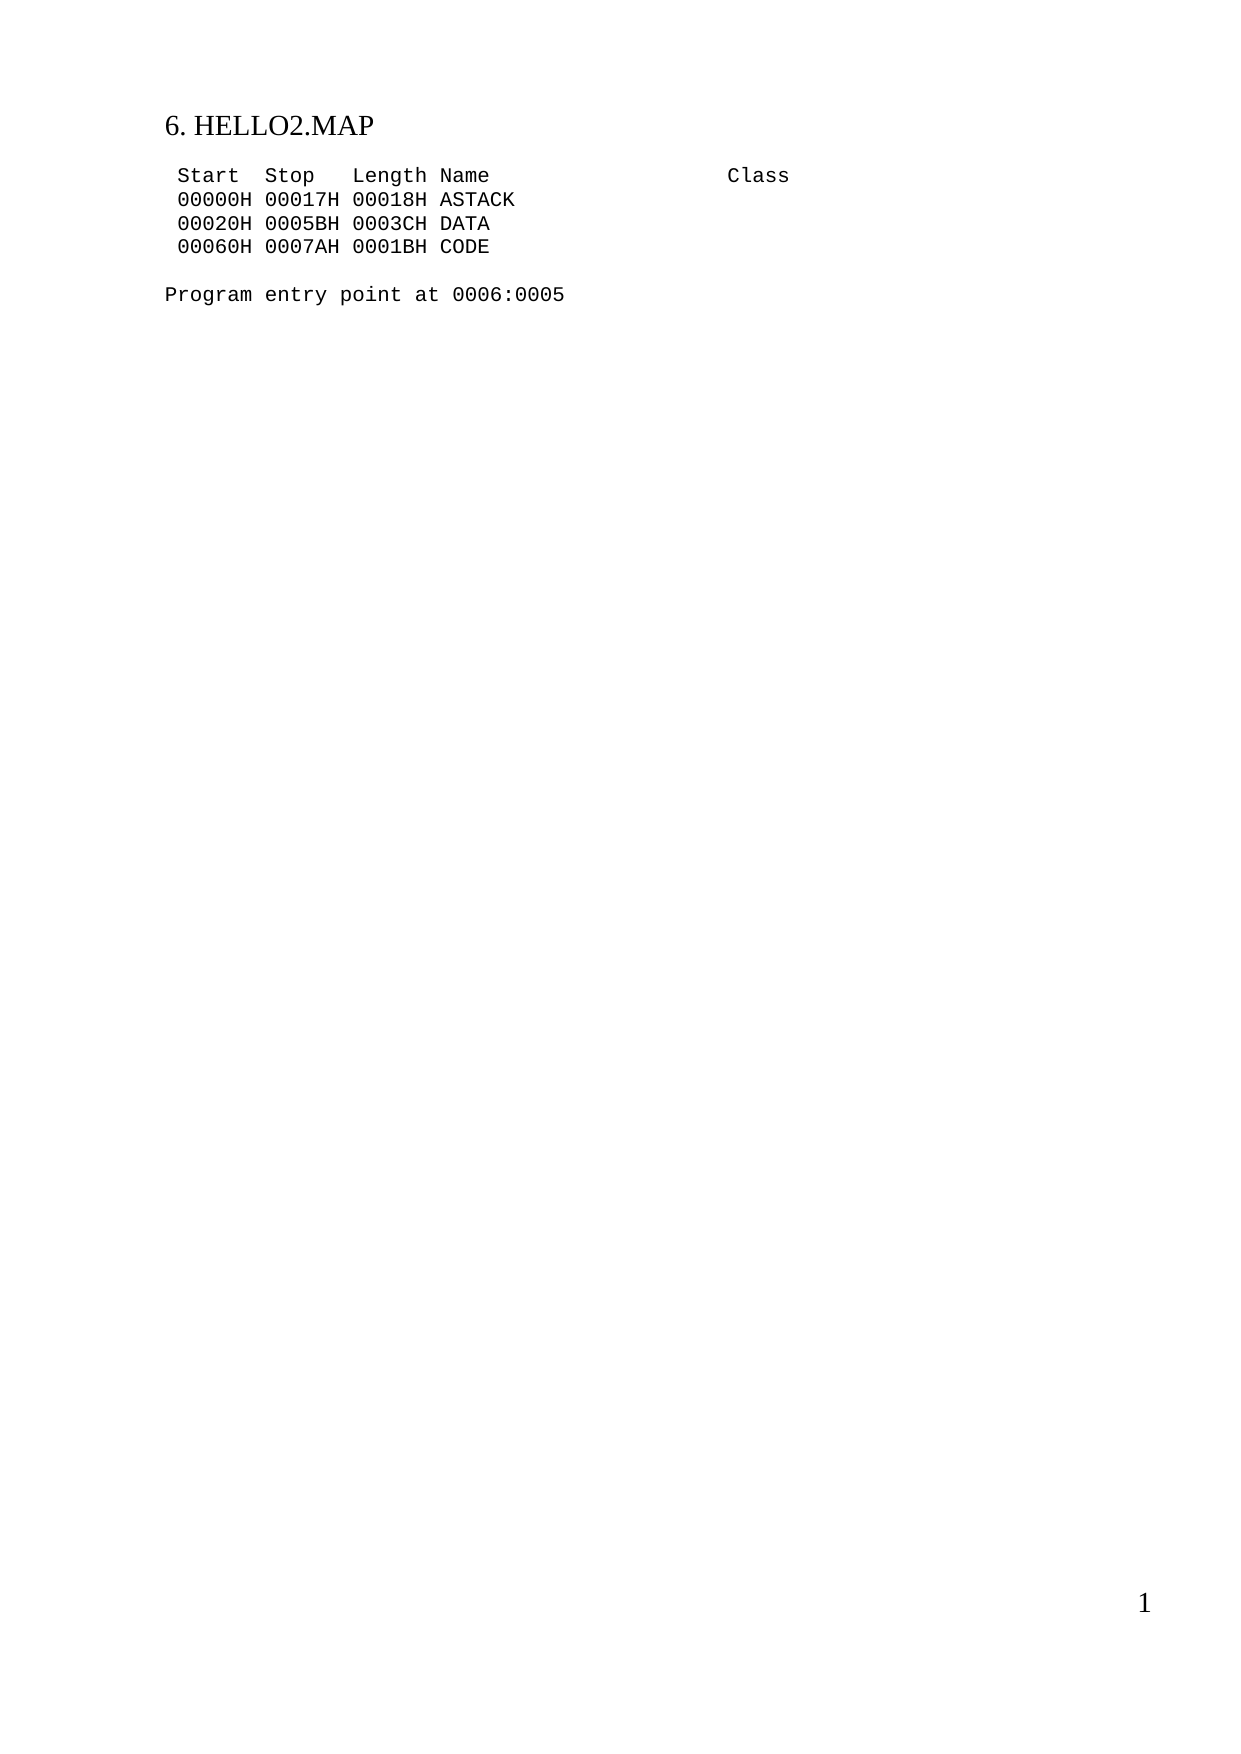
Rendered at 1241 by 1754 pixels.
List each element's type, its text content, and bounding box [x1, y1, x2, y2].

text 00020H 0005BH 0003CH DATA [164, 213, 1171, 236]
text 00060H 0007AH 0001BH CODE [164, 236, 1171, 260]
text 00000H 00017H 00018H ASTACK [164, 189, 1171, 213]
text Start Stop Length Name Class [164, 166, 1171, 189]
text Program entry point at 0006:0005 [164, 284, 1171, 307]
text 6. HELLO2.MAP [164, 108, 1171, 142]
